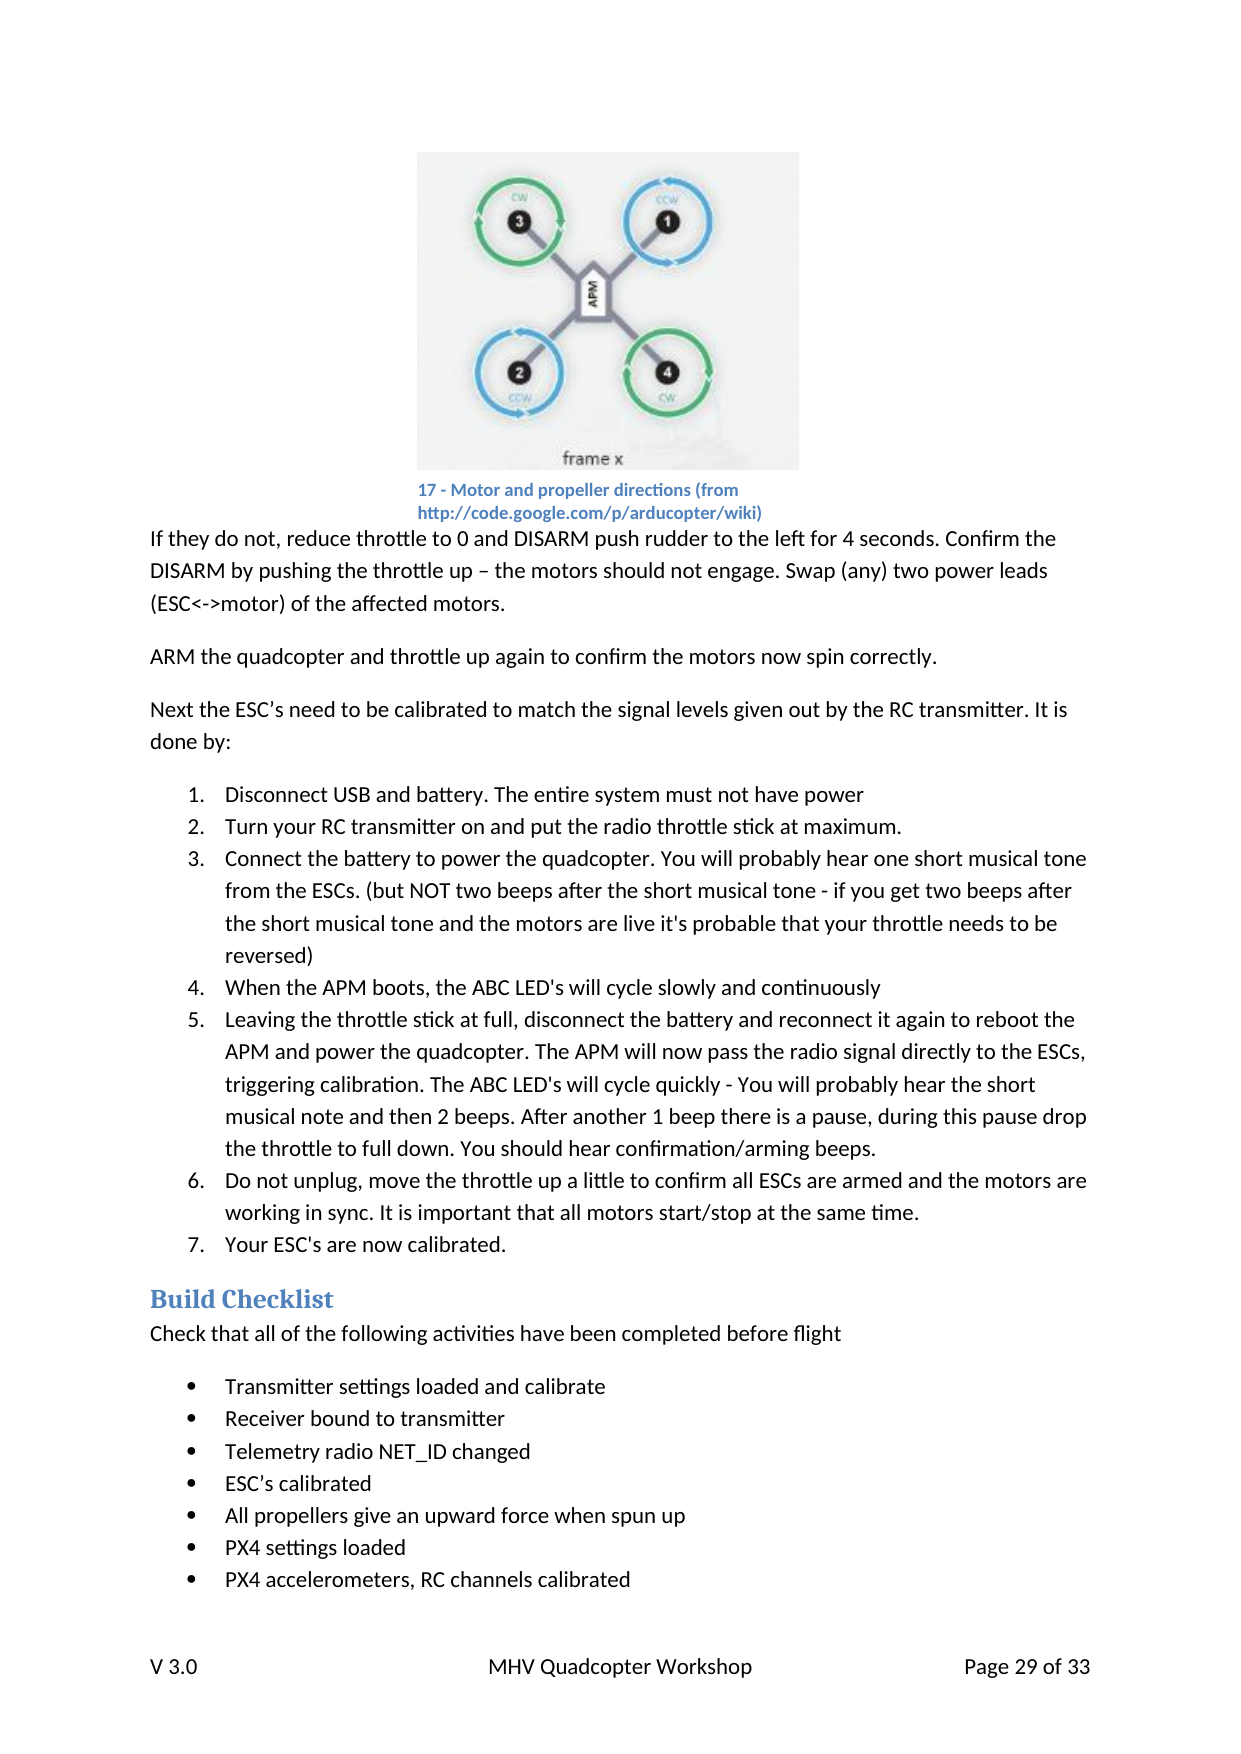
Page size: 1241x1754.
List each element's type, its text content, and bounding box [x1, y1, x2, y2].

list All propellers give an upward force when spun up [187, 1501, 1090, 1529]
subtitle Build Checklist [150, 1284, 1090, 1315]
list ESC’s calibrated [187, 1469, 1090, 1497]
list PX4 settings loaded [187, 1533, 1090, 1561]
list Turn your RC transmitter on and put the radio throttle stick at maximum. [187, 812, 1090, 840]
list Disconnect USB and battery. The entire system must not have power [187, 780, 1090, 808]
list Do not unplug, move the throttle up a little to confirm all ESCs are armed and the motors are working in sync. It is important that all motors start/stop at the same time. [187, 1166, 1090, 1226]
picture [417, 152, 800, 470]
list Leaving the throttle stick at full, disconnect the battery and reconnect it again to reboot the APM and power the quadcopter. The APM will now pass the radio signal directly to the ESCs, triggering calibration. The ABC LED's will cycle quickly - You will probably hear the short musical note and then 2 beeps. After another 1 beep there is a pause, during this pause drop the throttle to full down. You should hear confirmation/arming beeps. [187, 1005, 1090, 1162]
text ARM the quadcopter and throttle up again to confirm the motors now spin correctly. [150, 642, 1090, 670]
list Receiver bound to transmitter [187, 1404, 1090, 1433]
list Telemetry radio NET_ID changed [187, 1437, 1090, 1465]
text Check that all of the following activities have been completed before flight [150, 1319, 1090, 1347]
text Next the ESC’s need to be calibrated to match the signal levels given out by the RC transmitter. It is done by: [150, 695, 1090, 755]
list Connect the battery to power the quadcopter. You will probably hear one short musical tone from the ESCs. (but NOT two beeps after the short musical tone - if you get two beeps after the short musical tone and the motors are live it's probable that your throttle needs to be reversed) [187, 844, 1090, 969]
list Your ESC's are now calibrated. [187, 1231, 1090, 1259]
list When the APM boots, the ABC LED's will cycle slowly and continuously [187, 973, 1090, 1001]
list Transmitter settings loaded and calibrate [187, 1372, 1090, 1400]
list PX4 accelerometers, RC channels calibrated [187, 1566, 1090, 1593]
